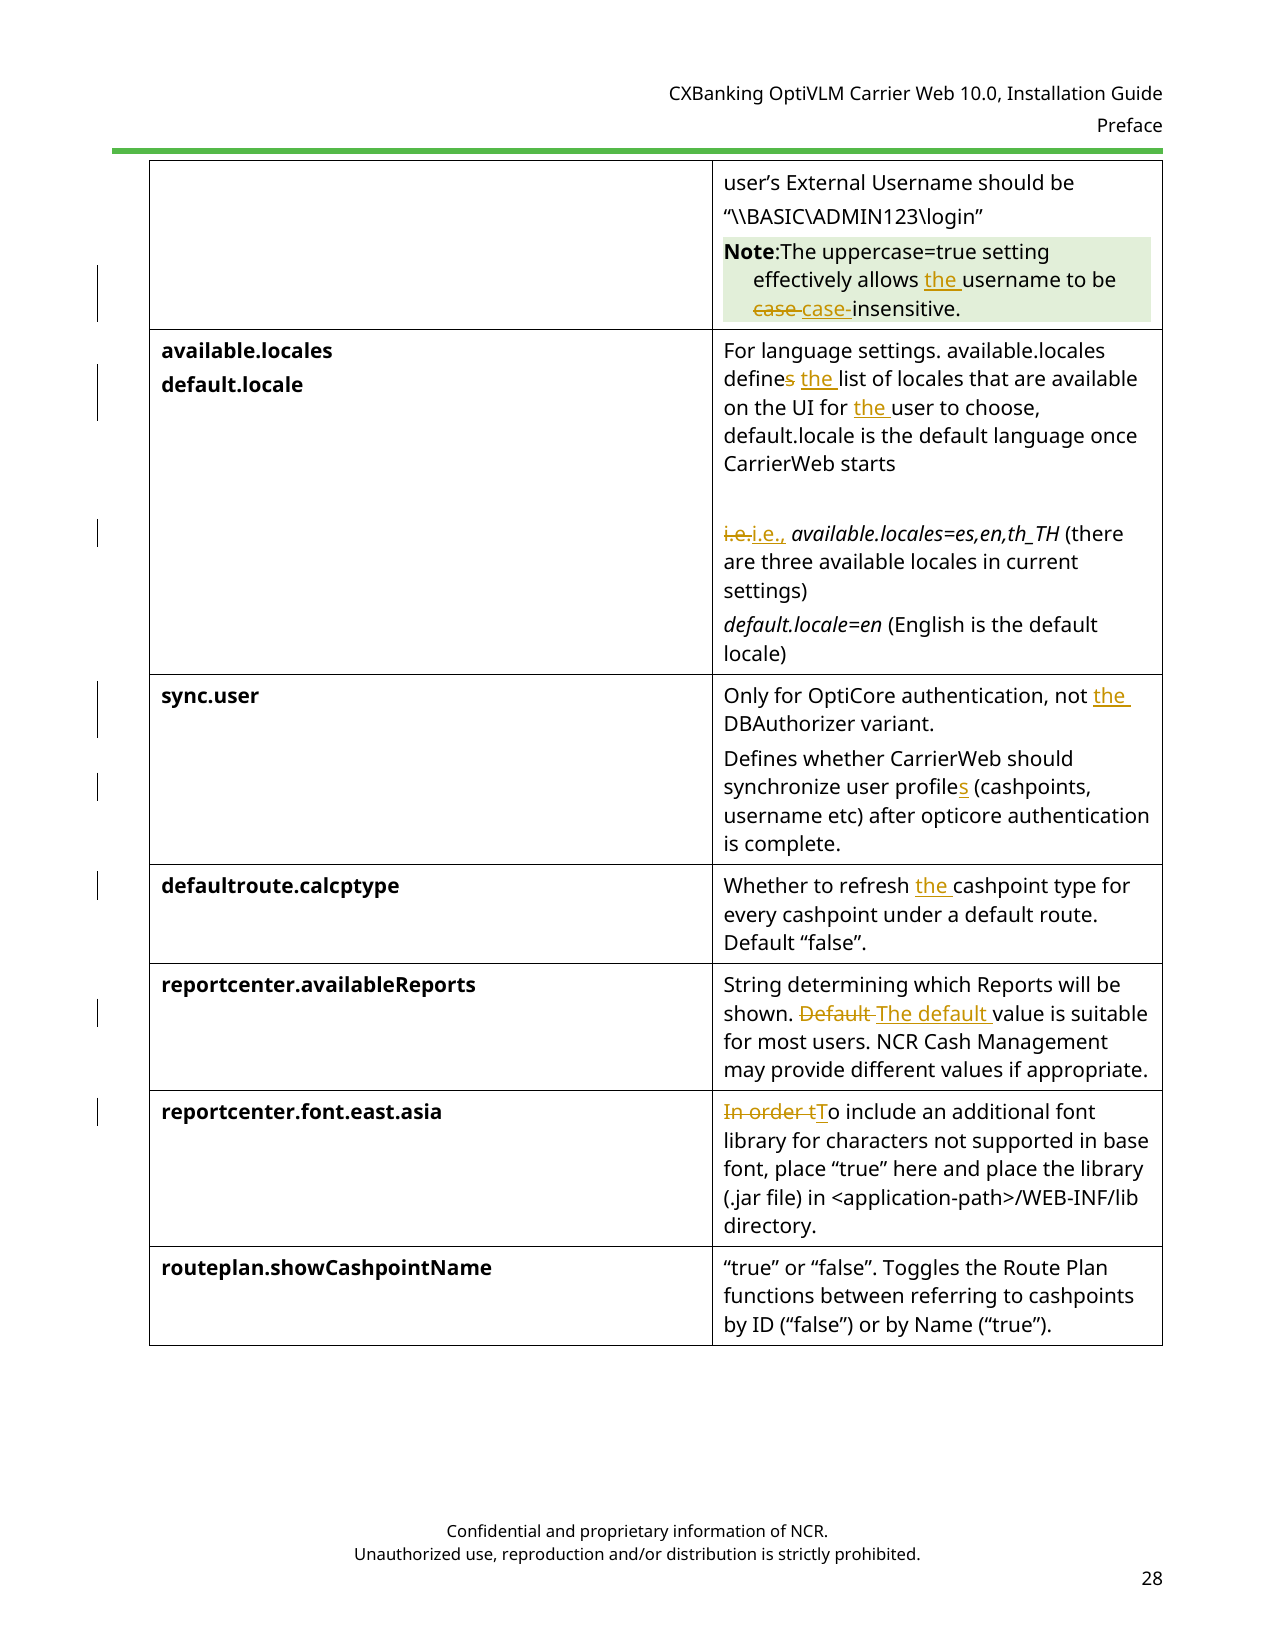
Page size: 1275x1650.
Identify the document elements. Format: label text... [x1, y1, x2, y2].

table_cell o include an additional font library for characters not supported in base font, place “true” here and place the library (.jar file) in <application-path>/WEB-INF/lib directory. [713, 1091, 1162, 1246]
table_cell Only for OptiCore authentication, not DBAuthorizer variant. Defines whether CarrierWeb should synchronize user profile (cashpoints, username etc) after opticore authentication is complete. [713, 675, 1162, 864]
table_cell sync.user [150, 675, 712, 864]
table_cell Whether to refresh cashpoint type for every cashpoint under a default route. Default “false”. [713, 865, 1162, 963]
table_cell “true” or “false”. Toggles the Route Plan functions between referring to cashpoints by ID (“false”) or by Name (“true”). [713, 1247, 1162, 1345]
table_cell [713, 161, 1162, 328]
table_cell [150, 161, 712, 328]
table_cell routeplan.showCashpointName [150, 1247, 712, 1345]
table_cell available.locales default.locale [150, 330, 712, 674]
table_cell reportcenter.availableReports [150, 964, 712, 1090]
table_cell defaultroute.calcptype [150, 865, 712, 963]
table_cell String determining which Reports will be shown. value is suitable for most users. NCR Cash Management may provide different values if appropriate. [713, 964, 1162, 1090]
table_cell For language settings. available.locales define list of locales that are available on the UI for user to choose, default.locale is the default language once CarrierWeb starts available.locales=es,en,th_TH (there are three available locales in current settings) default.locale=en (English is the default locale) [713, 330, 1162, 674]
table_cell reportcenter.font.east.asia [150, 1091, 712, 1246]
